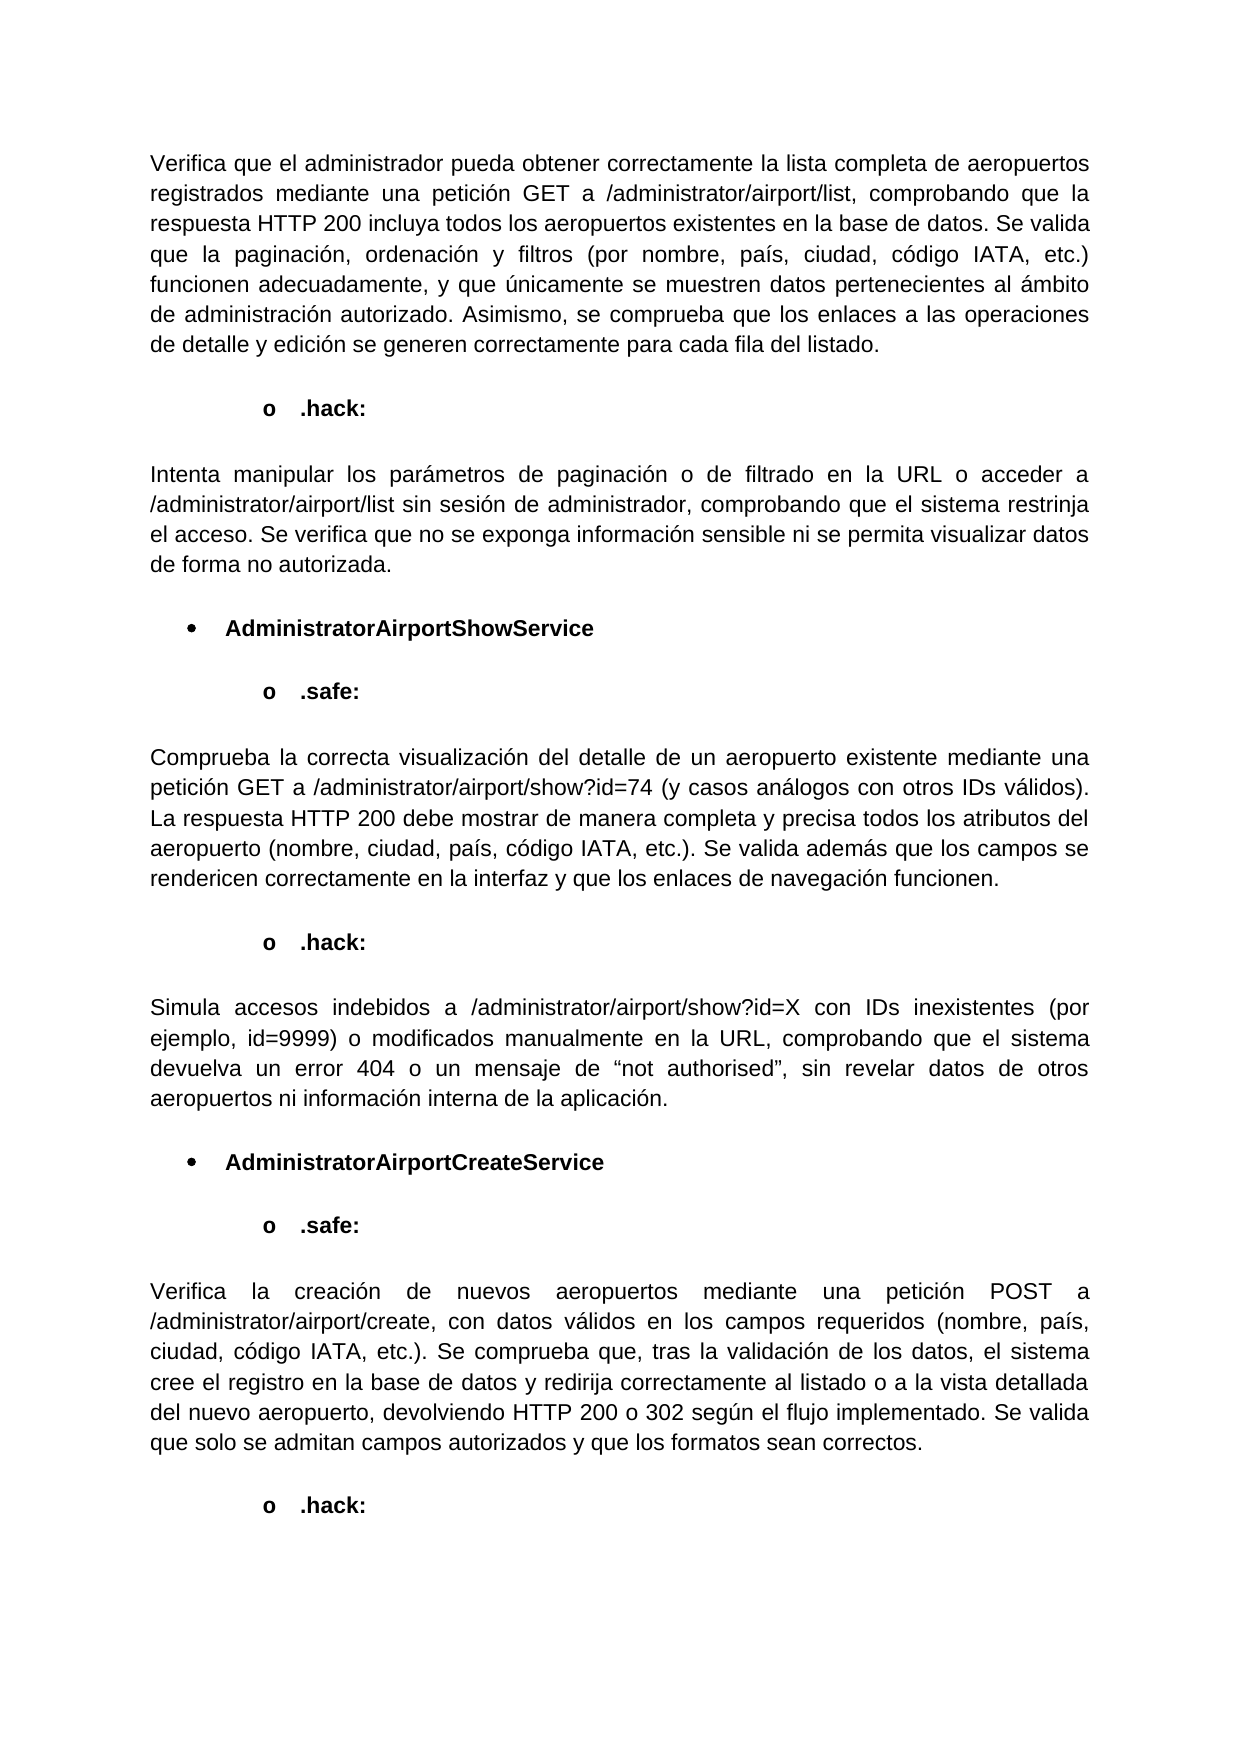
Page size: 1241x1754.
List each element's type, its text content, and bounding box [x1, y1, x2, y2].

subtitle Simula accesos indebidos a /administrator/airport/show?id=X con IDs inexistentes (por ejemplo, id=9999) o modificados manualmente en la URL, comprobando que el sistema devuelva un error 404 o un mensaje de “not authorised”, sin revelar datos de otros aeropuertos ni información interna de la aplicación. [150, 994, 1090, 1111]
subtitle Verifica la creación de nuevos aeropuertos mediante una petición POST a /administrator/airport/create, con datos válidos en los campos requeridos (nombre, país, ciudad, código IATA, etc.). Se comprueba que, tras la validación de los datos, el sistema cree el registro en la base de datos y redirija correctamente al listado o a la vista detallada del nuevo aeropuerto, devolviendo HTTP 200 o 302 según el flujo implementado. Se valida que solo se admitan campos autorizados y que los formatos sean correctos. [150, 1278, 1090, 1455]
subtitle AdministratorAirportShowService [187, 615, 1090, 641]
subtitle Verifica que el administrador pueda obtener correctamente la lista completa de aeropuertos registrados mediante una petición GET a /administrator/airport/list, comprobando que la respuesta HTTP 200 incluya todos los aeropuertos existentes en la base de datos. Se valida que la paginación, ordenación y filtros (por nombre, país, ciudad, código IATA, etc.) funcionen adecuadamente, y que únicamente se muestren datos pertenecientes al ámbito de administración autorizado. Asimismo, se comprueba que los enlaces a las operaciones de detalle y edición se generen correctamente para cada fila del listado. [150, 150, 1090, 358]
subtitle .hack: [262, 928, 1090, 957]
subtitle AdministratorAirportCreateService [187, 1148, 1090, 1175]
subtitle .hack: [262, 1492, 1090, 1521]
subtitle .safe: [262, 1212, 1090, 1240]
subtitle .safe: [262, 678, 1090, 707]
subtitle .hack: [262, 395, 1090, 423]
subtitle Comprueba la correcta visualización del detalle de un aeropuerto existente mediante una petición GET a /administrator/airport/show?id=74 (y casos análogos con otros IDs válidos). La respuesta HTTP 200 debe mostrar de manera completa y precisa todos los atributos del aeropuerto (nombre, ciudad, país, código IATA, etc.). Se valida además que los campos se rendericen correctamente en la interfaz y que los enlaces de navegación funcionen. [150, 744, 1090, 891]
subtitle Intenta manipular los parámetros de paginación o de filtrado en la URL o acceder a /administrator/airport/list sin sesión de administrador, comprobando que el sistema restrinja el acceso. Se verifica que no se exponga información sensible ni se permita visualizar datos de forma no autorizada. [150, 461, 1090, 578]
